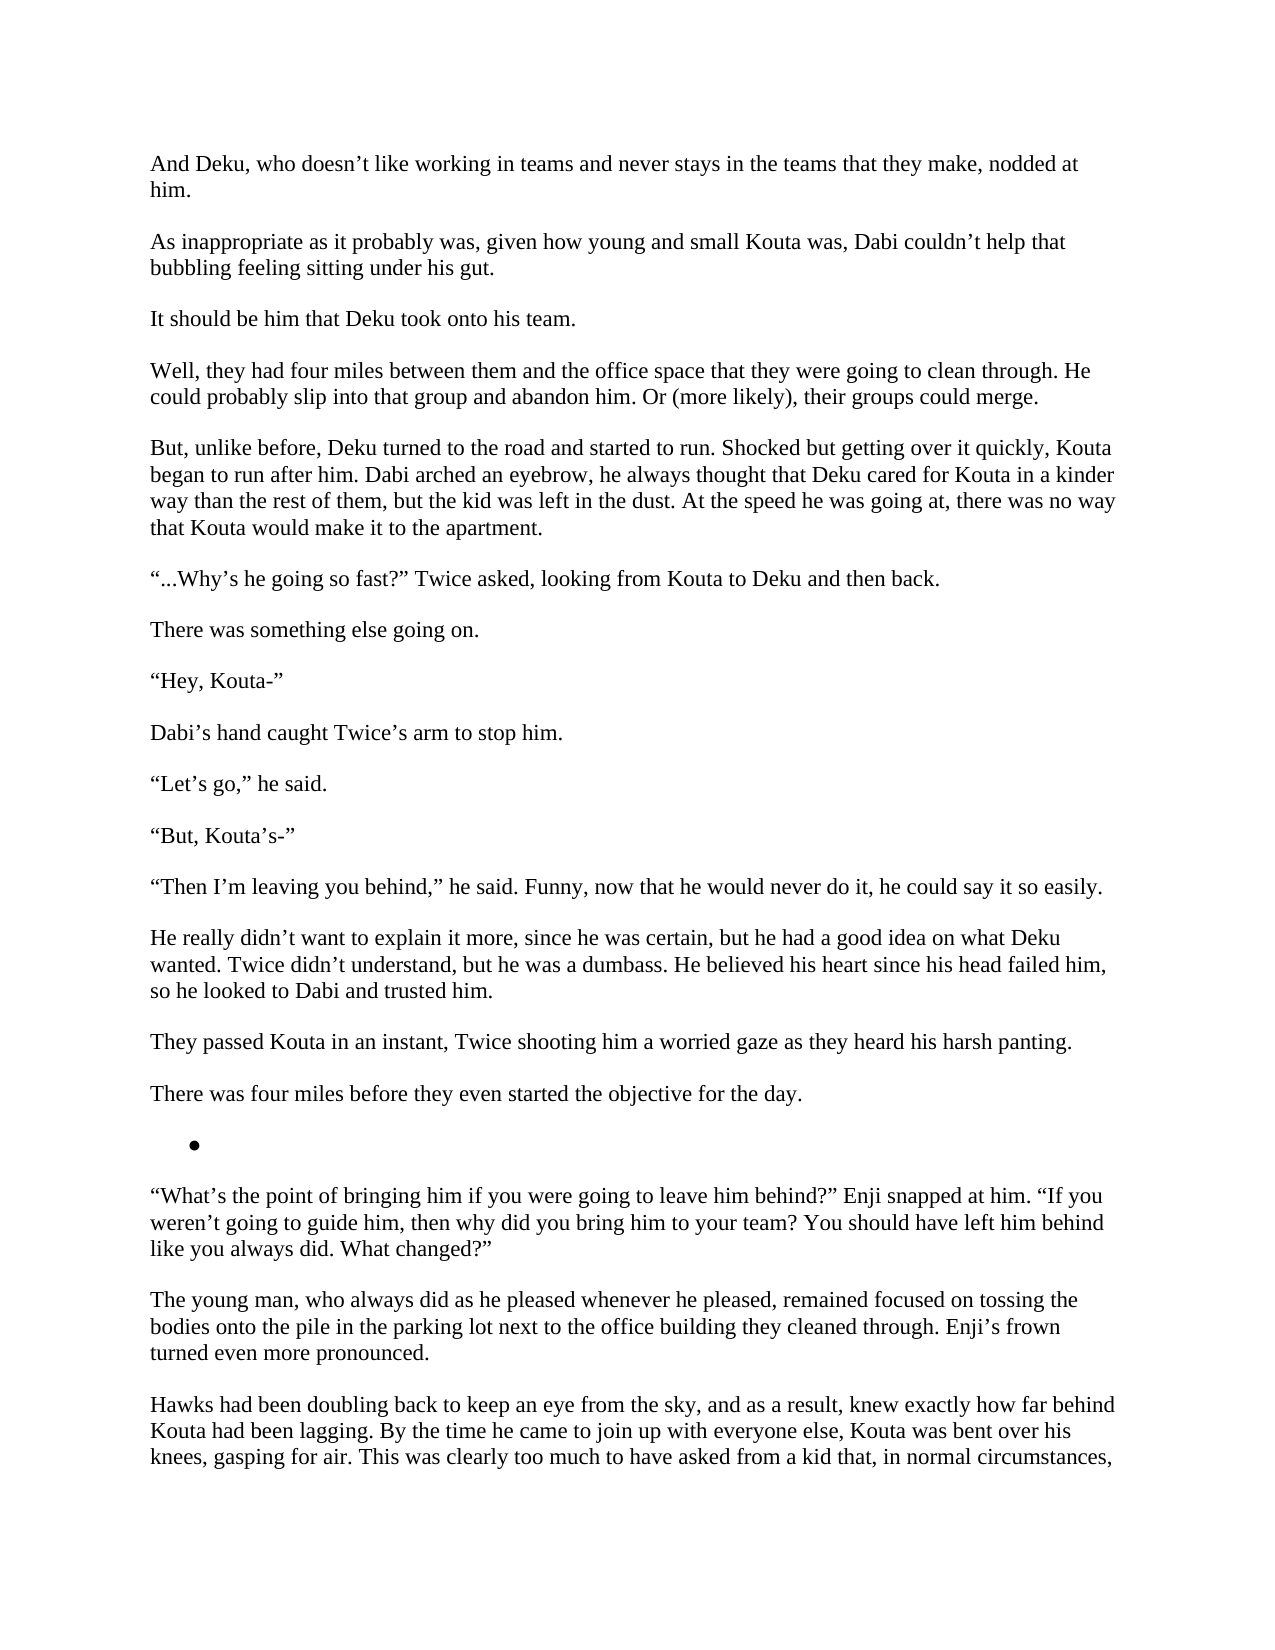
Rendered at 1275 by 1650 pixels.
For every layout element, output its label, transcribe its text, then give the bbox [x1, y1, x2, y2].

text “What’s the point of bringing him if you were going to leave him behind?” Enji snapped at him. “If you weren’t going to guide him, then why did you bring him to your team? You should have left him behind like you always did. What changed?” [150, 1182, 1125, 1262]
text And Deku, who doesn’t like working in teams and never stays in the teams that they make, nodded at him. [150, 150, 1125, 203]
text Dabi’s hand caught Twice’s arm to stop him. [150, 719, 1125, 745]
text “Then I’m leaving you behind,” he said. Funny, now that he would never do it, he could say it so easily. [150, 873, 1125, 899]
text It should be him that Deku took onto his team. [150, 305, 1125, 332]
text “But, Kouta’s-” [150, 822, 1125, 848]
text As inappropriate as it probably was, given how young and small Kouta was, Dabi couldn’t help that bubbling feeling sitting under his gut. [150, 228, 1125, 280]
text “...Why’s he going so fast?” Twice asked, looking from Kouta to Deku and then back. [150, 565, 1125, 591]
text “Let’s go,” he said. [150, 770, 1125, 797]
text He really didn’t want to explain it more, since he was certain, but he had a good idea on what Deku wanted. Twice didn’t understand, but he was a dumbass. He believed his heart since his head failed him, so he looked to Dabi and trusted him. [150, 924, 1125, 1003]
text There was four miles before they even started the objective for the day. [150, 1080, 1125, 1106]
text Well, they had four miles between them and the office space that they were going to clean through. He could probably slip into that group and abandon him. Or (more likely), their groups could merge. [150, 357, 1125, 409]
text “Hey, Kouta-” [150, 668, 1125, 694]
text There was something else going on. [150, 616, 1125, 643]
text The young man, who always did as he pleased whenever he pleased, remained focused on tossing the bodies onto the pile in the parking lot next to the office building they cleaned through. Enji’s frown turned even more pronounced. [150, 1287, 1125, 1366]
text But, unlike before, Deku turned to the road and started to run. Shocked but getting over it quickly, Kouta began to run after him. Dabi arched an eyebrow, he always thought that Deku cared for Kouta in a kinder way than the rest of them, but the kid was left in the dust. At the speed he was going at, there was no way that Kouta would make it to the apartment. [150, 434, 1125, 540]
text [150, 1391, 1125, 1470]
text They passed Kouta in an instant, Twice shooting him a worried gaze as they heard his harsh panting. [150, 1028, 1125, 1055]
